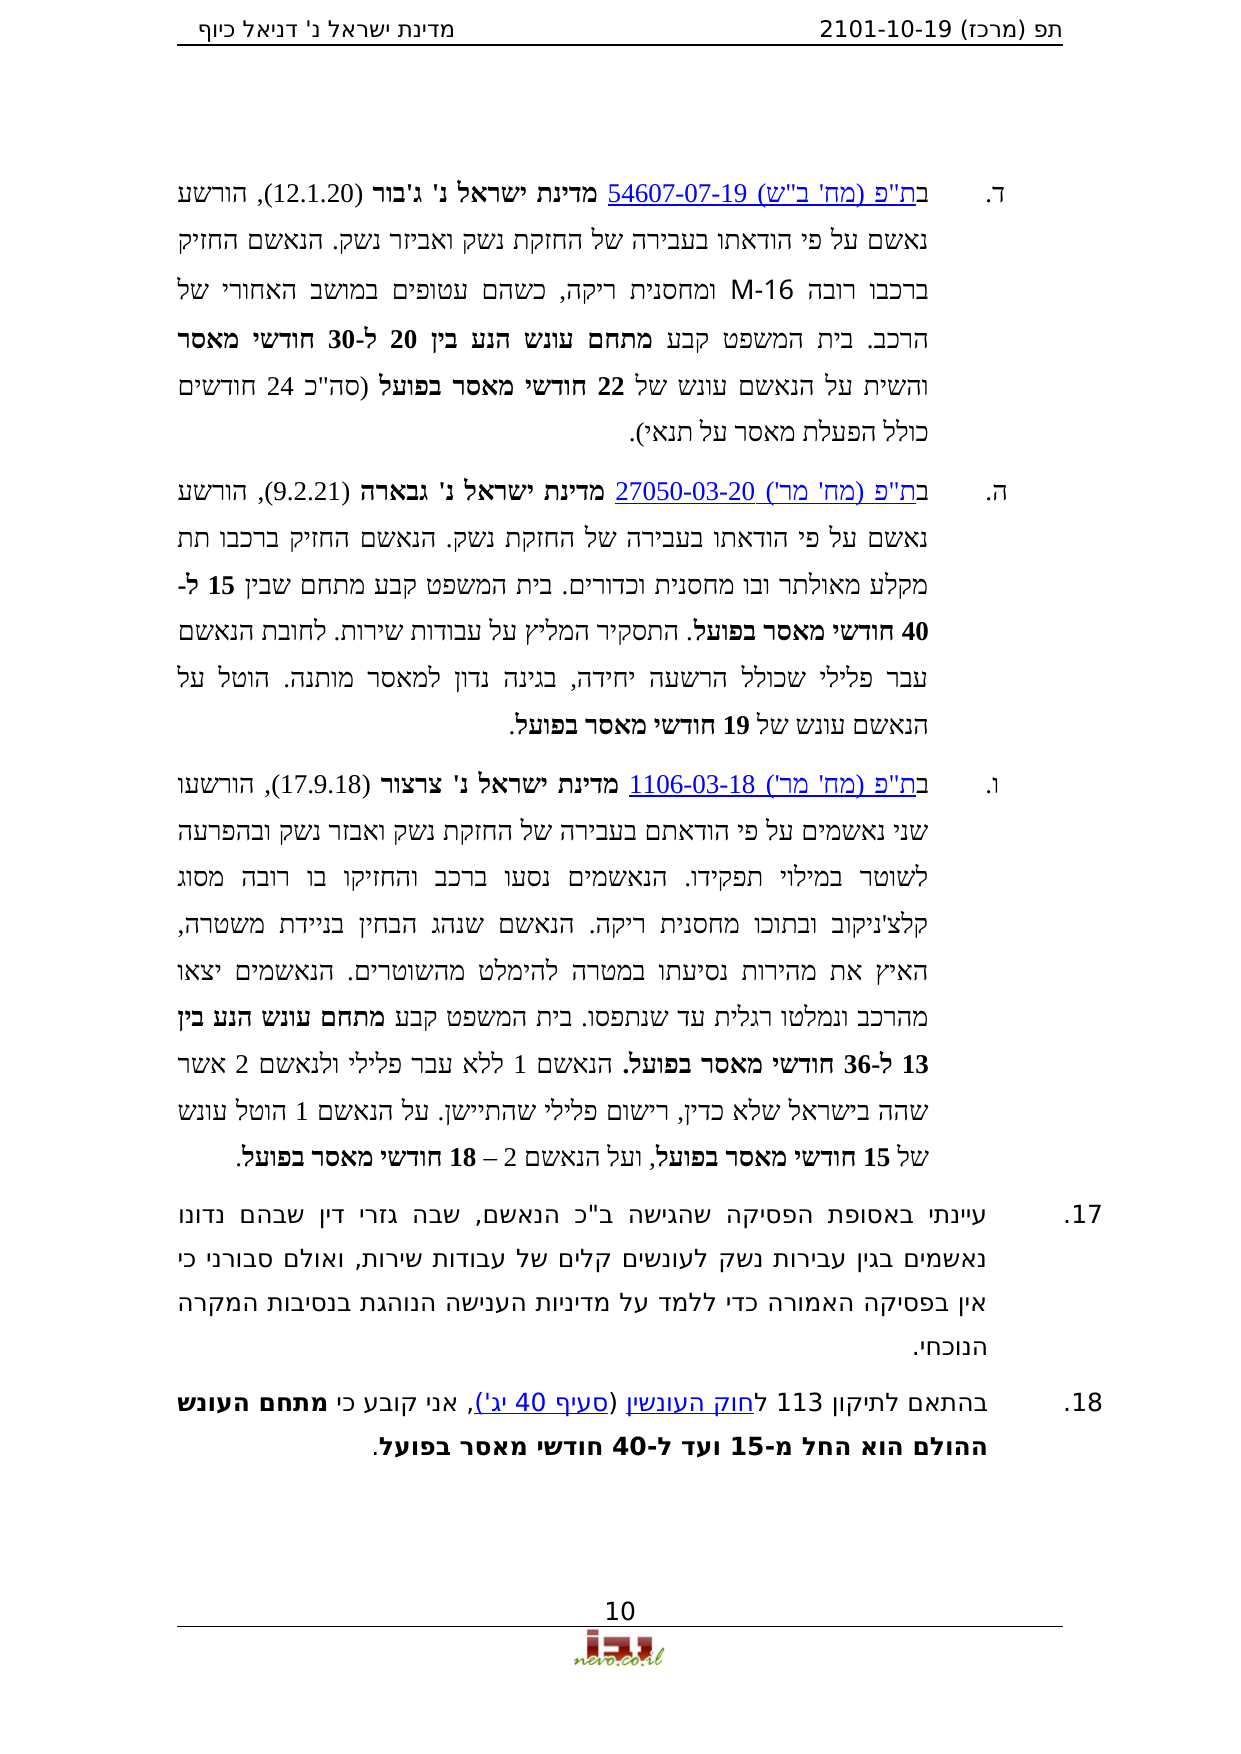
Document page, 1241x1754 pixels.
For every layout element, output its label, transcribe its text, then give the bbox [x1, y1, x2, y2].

text עיינתי באסופת הפסיקה שהגישה ב"כ הנאשם, שבה גזרי דין שבהם נדונו נאשמים בגין עבירות נשק לעונשים קלים של עבודות שירות, ואולם סבורני כי אין בפסיקה האמורה כדי ללמד על מדיניות הענישה הנוהגת בנסיבות המקרה הנוכחי. [177, 1200, 1063, 1361]
list בת"פ (מח' מר') 27050-03-20 מדינת ישראל נ' גבארה (9.2.21), הורשע נאשם על פי הודאתו בעבירה של החזקת נשק. הנאשם החזיק ברכבו תת מקלע מאולתר ובו מחסנית וכדורים. בית המשפט קבע מתחם שבין 15 ל-40 חודשי מאסר בפועל. התסקיר המליץ על עבודות שירות. לחובת הנאשם עבר פלילי שכולל הרשעה יחידה, בגינה נדון למאסר מותנה. הוטל על הנאשם עונש של 19 חודשי מאסר בפועל. [177, 475, 985, 740]
text בהתאם לתיקון 113 לחוק העונשין (סעיף 40 יג'), אני קובע כי מתחם העונש ההולם הוא החל מ-15 ועד ל-40 חודשי מאסר בפועל. [177, 1388, 1063, 1461]
list בת"פ (מח' ב"ש) 54607-07-19 מדינת ישראל נ' ג'בור (12.1.20), הורשע נאשם על פי הודאתו בעבירה של החזקת נשק ואביזר נשק. הנאשם החזיק ברכבו רובה M-16 ומחסנית ריקה, כשהם עטופים במושב האחורי של הרכב. בית המשפט קבע מתחם עונש הנע בין 20 ל-30 חודשי מאסר והשית על הנאשם עונש של 22 חודשי מאסר בפועל (סה"כ 24 חודשים כולל הפעלת מאסר על תנאי). [177, 177, 985, 447]
picture [574, 1629, 666, 1667]
list בת"פ (מח' מר') 1106-03-18 מדינת ישראל נ' צרצור (17.9.18), הורשעו שני נאשמים על פי הודאתם בעבירה של החזקת נשק ואבזר נשק ובהפרעה לשוטר במילוי תפקידו. הנאשמים נסעו ברכב והחזיקו בו רובה מסוג קלצ'ניקוב ובתוכו מחסנית ריקה. הנאשם שנהג הבחין בניידת משטרה, האיץ את מהירות נסיעתו במטרה להימלט מהשוטרים. הנאשמים יצאו מהרכב ונמלטו רגלית עד שנתפסו. בית המשפט קבע מתחם עונש הנע בין 13 ל-36 חודשי מאסר בפועל. הנאשם 1 ללא עבר פלילי ולנאשם 2 אשר שהה בישראל שלא כדין, רישום פלילי שהתיישן. על הנאשם 1 הוטל עונש של 15 חודשי מאסר בפועל, ועל הנאשם 2 – 18 חודשי מאסר בפועל. [177, 768, 985, 1172]
